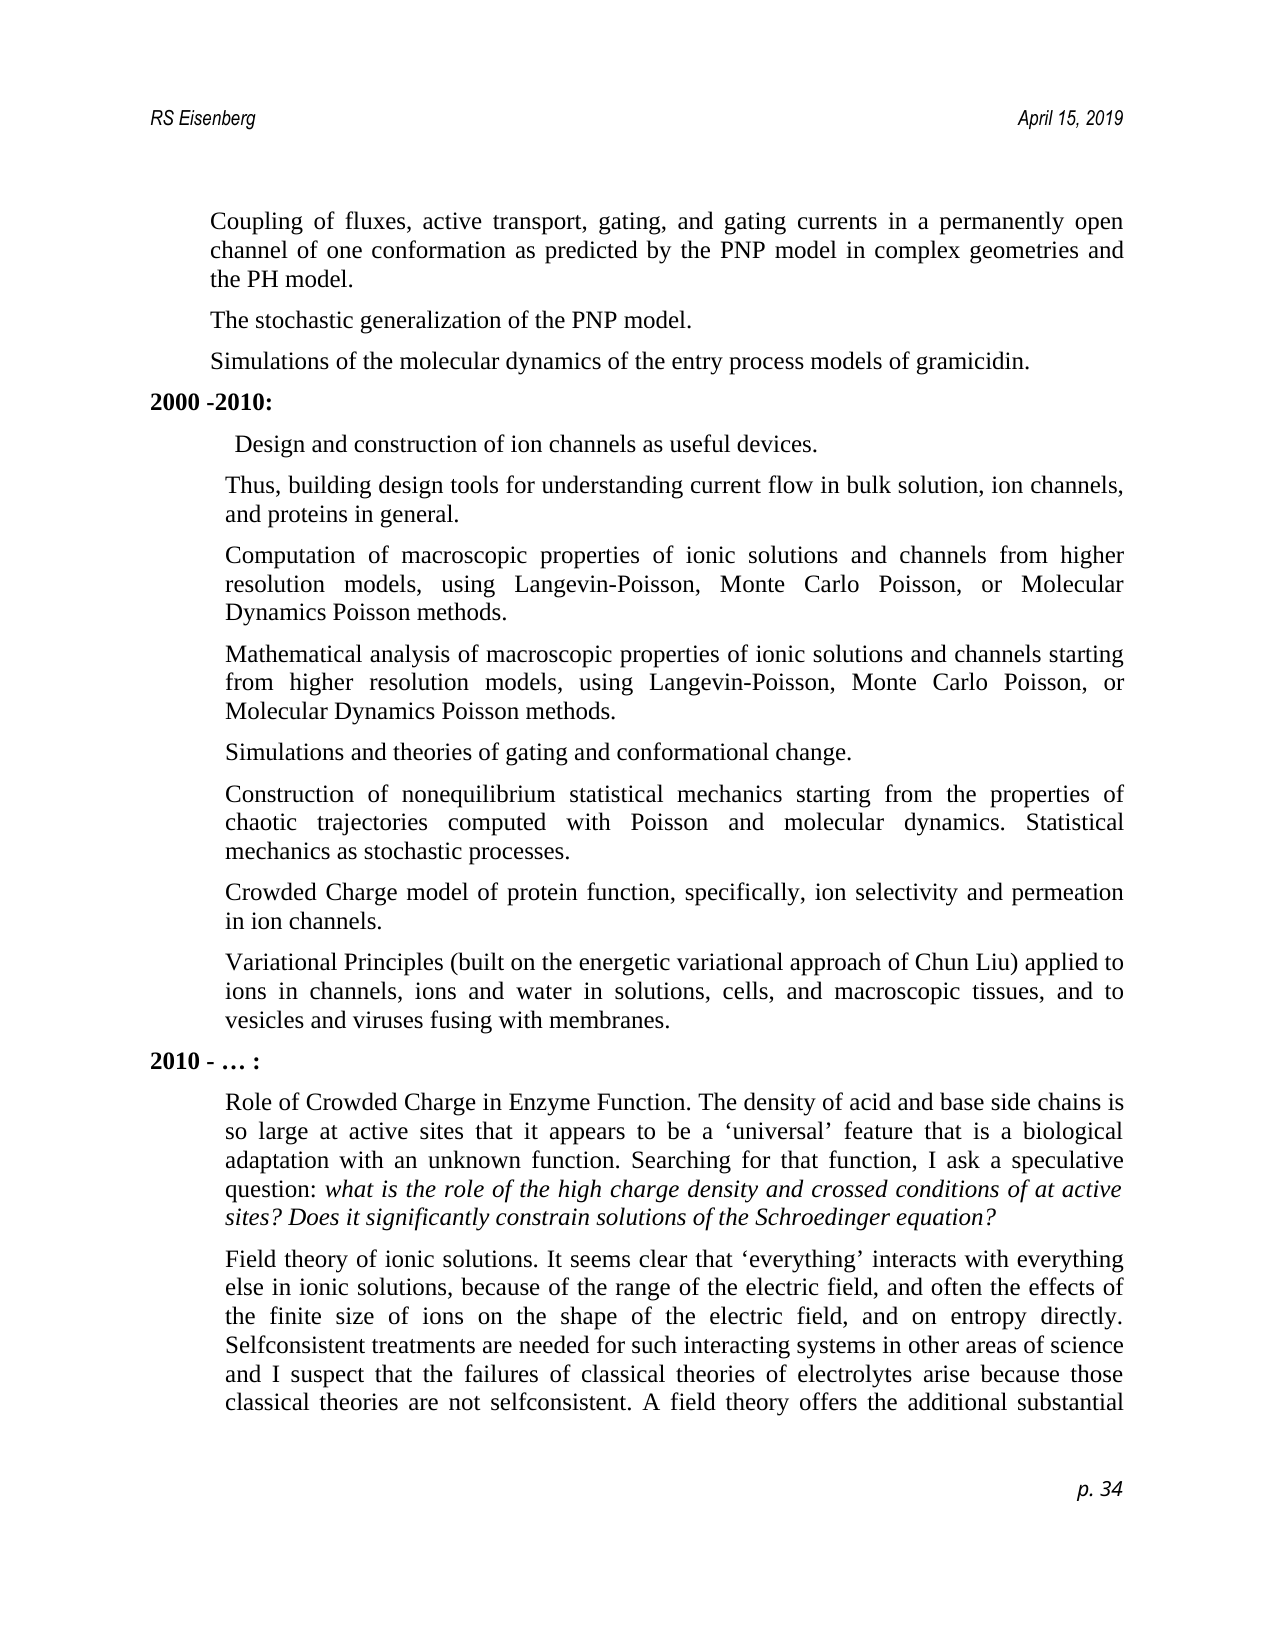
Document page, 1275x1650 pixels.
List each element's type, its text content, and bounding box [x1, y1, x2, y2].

text Computation of macroscopic properties of ionic solutions and channels from higher resolution models, using Langevin-Poisson, Monte Carlo Poisson, or Molecular Dynamics Poisson methods. [225, 540, 1125, 626]
text Design and construction of ion channels as useful devices. [234, 429, 1125, 457]
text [225, 1244, 1125, 1416]
text Crowded Charge model of protein function, specifically, ion selectivity and permeation in ion channels. [225, 877, 1125, 935]
text Construction of nonequilibrium statistical mechanics starting from the properties of chaotic trajectories computed with Poisson and molecular dynamics. Statistical mechanics as stochastic processes. [225, 779, 1125, 865]
text The stochastic generalization of the PNP model. [210, 305, 1125, 334]
text Coupling of fluxes, active transport, gating, and gating currents in a permanently open channel of one conformation as predicted by the PNP model in complex geometries and the PH model. [210, 206, 1125, 292]
text Role of Crowded Charge in Enzyme Function. The density of acid and base side chains is so large at active sites that it appears to be a ‘universal’ feature that is a biological adaptation with an unknown function. Searching for that function, I ask a speculative question: what is the role of the high charge density and crossed conditions of at active sites? Does it significantly constrain solutions of the Schroedinger equation? [225, 1087, 1125, 1231]
text Variational Principles (built on the energetic variational approach of Chun Liu) applied to ions in channels, ions and water in solutions, cells, and macroscopic tissues, and to vesicles and viruses fusing with membranes. [225, 947, 1125, 1034]
text Simulations of the molecular dynamics of the entry process models of gramicidin. [210, 346, 1125, 375]
text Thus, building design tools for understanding current flow in bulk solution, ion channels, and proteins in general. [225, 470, 1125, 527]
text 2010 - … : [150, 1046, 1125, 1075]
text Mathematical analysis of macroscopic properties of ionic solutions and channels starting from higher resolution models, using Langevin-Poisson, Monte Carlo Poisson, or Molecular Dynamics Poisson methods. [225, 639, 1125, 725]
text Simulations and theories of gating and conformational change. [225, 737, 1125, 766]
text 2000 -2010: [150, 387, 1125, 416]
